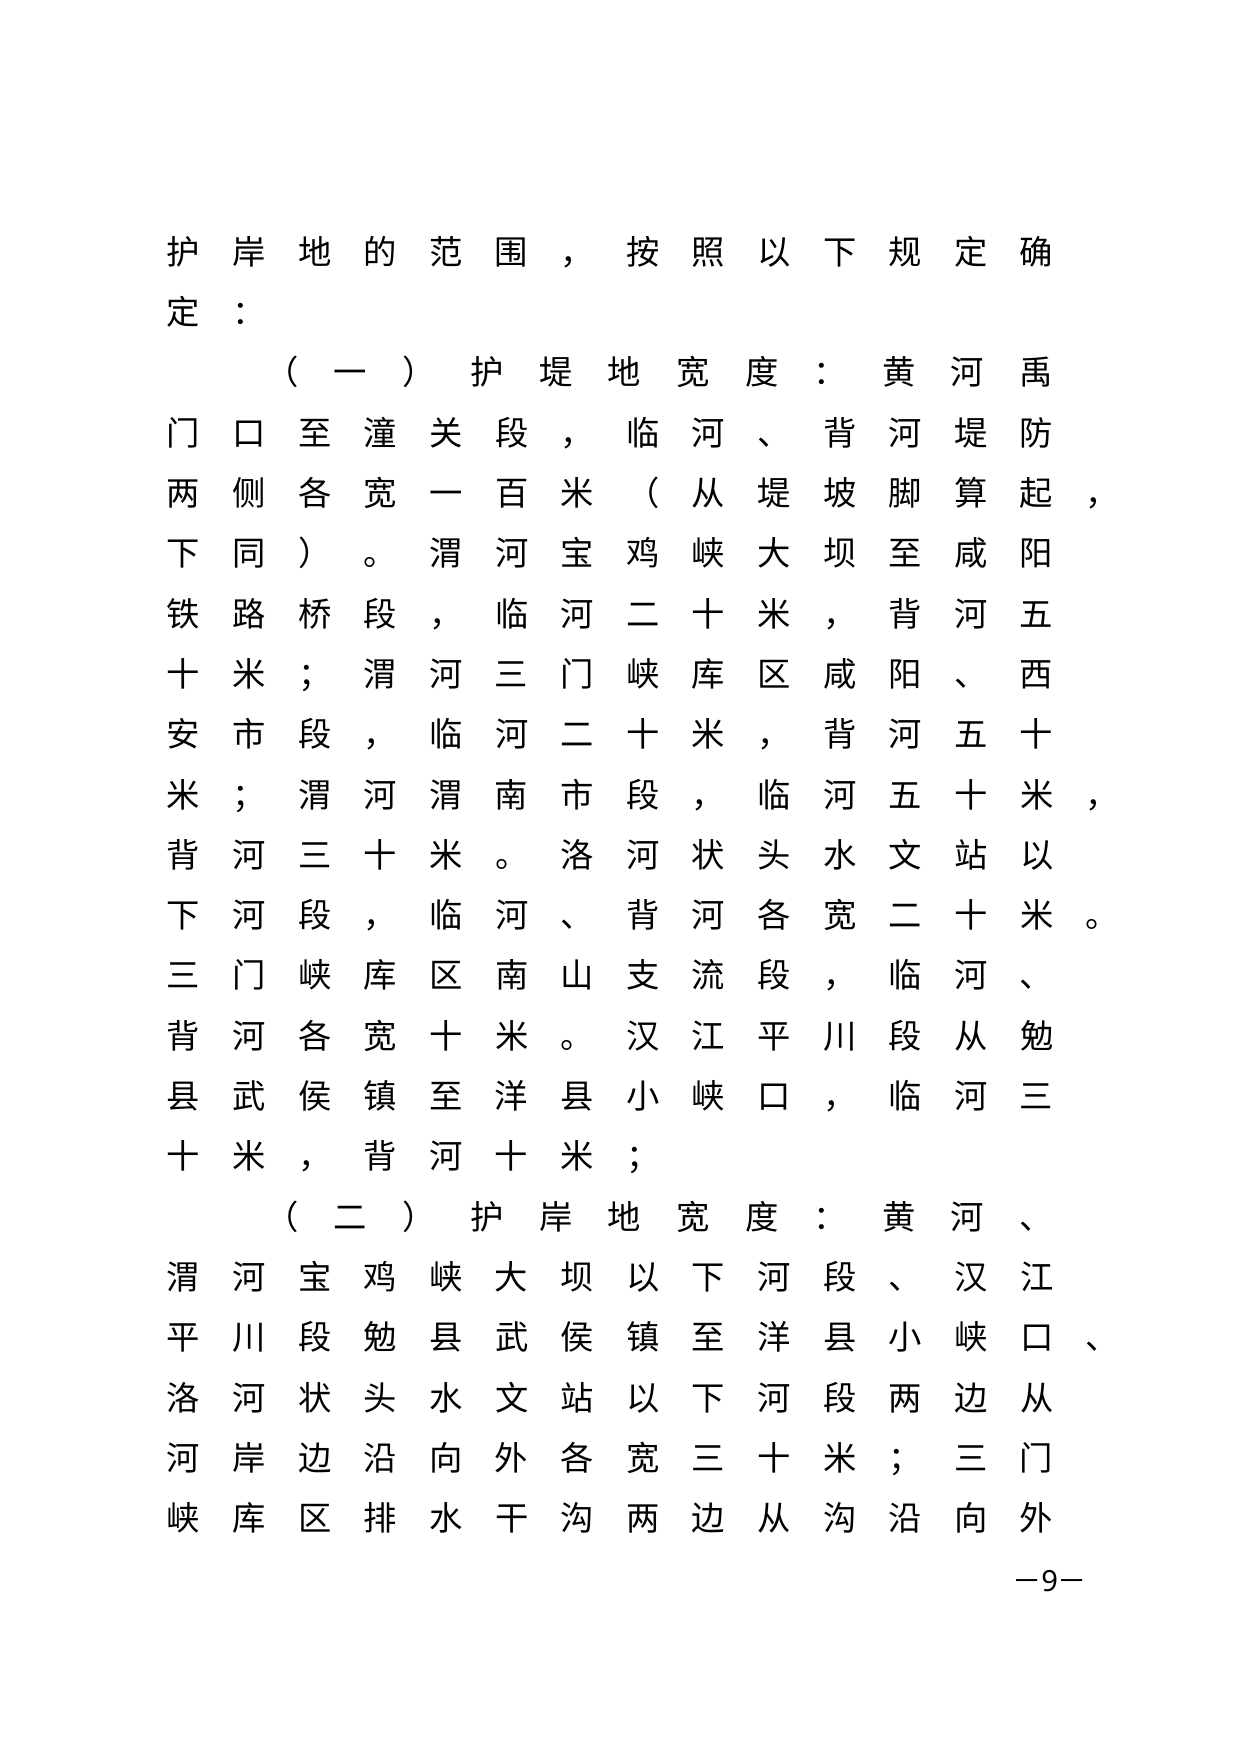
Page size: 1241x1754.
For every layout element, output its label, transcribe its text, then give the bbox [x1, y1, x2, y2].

text 第十五条 河道堤防护堤地、护岸地的范围，按照以下规定确定： [167, 219, 1085, 340]
text （二）护岸地宽度：黄河、渭河宝鸡峡大坝以下河段、汉江平川段勉县武侯镇至洋县小峡口、洛河状头水文站以下河段两边从河岸边沿向外各宽三十米；三门峡库区排水干沟两边从沟沿向外各宽十米，排水支沟两边从沟沿向外各宽五米； [167, 1184, 1085, 1546]
text （一）护堤地宽度：黄河禹门口至潼关段，临河、背河堤防两侧各宽一百米（从堤坡脚算起，下同）。渭河宝鸡峡大坝至咸阳铁路桥段，临河二十米，背河五十米；渭河三门峡库区咸阳、西安市段，临河二十米，背河五十米；渭河渭南市段，临河五十米，背河三十米。洛河状头水文站以下河段，临河、背河各宽二十米。三门峡库区南山支流段，临河、背河各宽十米。汉江平川段从勉县武侯镇至洋县小峡口，临河三十米，背河十米； [167, 340, 1085, 1184]
